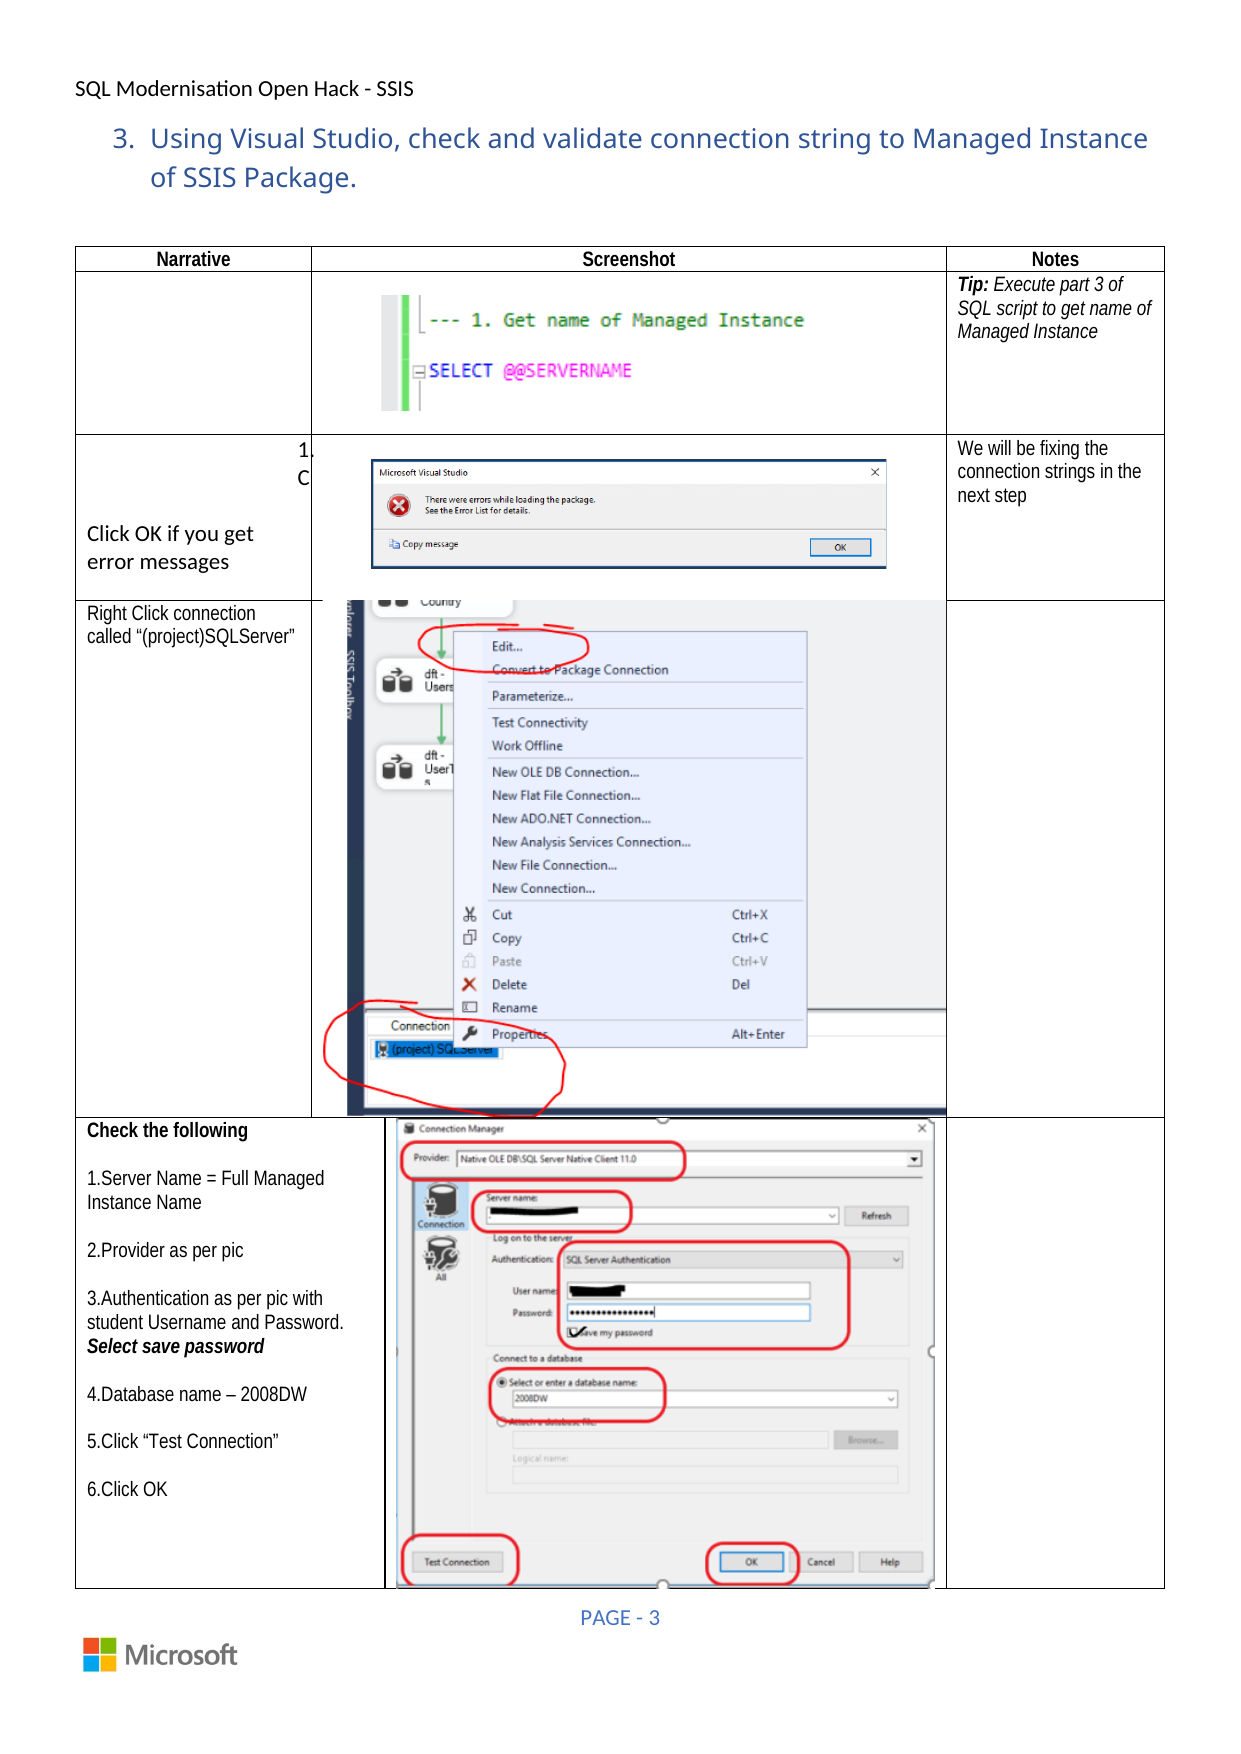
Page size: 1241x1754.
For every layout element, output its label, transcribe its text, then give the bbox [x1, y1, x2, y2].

table_cell [935, 1118, 946, 1588]
table_cell [312, 435, 946, 599]
table_cell Check the following 1.Server Name = Full Managed Instance Name 2.Provider as per pic 3.Authentication as per pic with student Username and Password. Select save password 4.Database name – 2008DW 5.Click “Test Connection” 6.Click OK [76, 1118, 384, 1588]
picture [75, 1630, 246, 1681]
table_cell Tip: Execute part 3 of SQL script to get name of Managed Instance [947, 272, 1164, 434]
subtitle Using Visual Studio, check and validate connection string to Managed Instance of SSIS Package. [112, 119, 1165, 196]
table_cell [947, 601, 1164, 1117]
table_cell [312, 601, 322, 1117]
table_header Screenshot [312, 247, 946, 271]
table_cell C C Click OK if you get error messages [76, 435, 311, 599]
picture [371, 459, 887, 569]
table_cell [76, 272, 311, 434]
table_cell We will be fixing the connection strings in the next step [947, 435, 1164, 599]
picture [381, 295, 876, 411]
picture [322, 600, 947, 1117]
table_cell [947, 1118, 1164, 1588]
table_header Notes [947, 247, 1164, 271]
picture [396, 1118, 935, 1589]
table_header Narrative [76, 247, 311, 271]
table_cell Right Click connection called “(project)SQLServer” [76, 601, 311, 1117]
table_cell [386, 1118, 396, 1588]
table_cell [312, 272, 946, 434]
